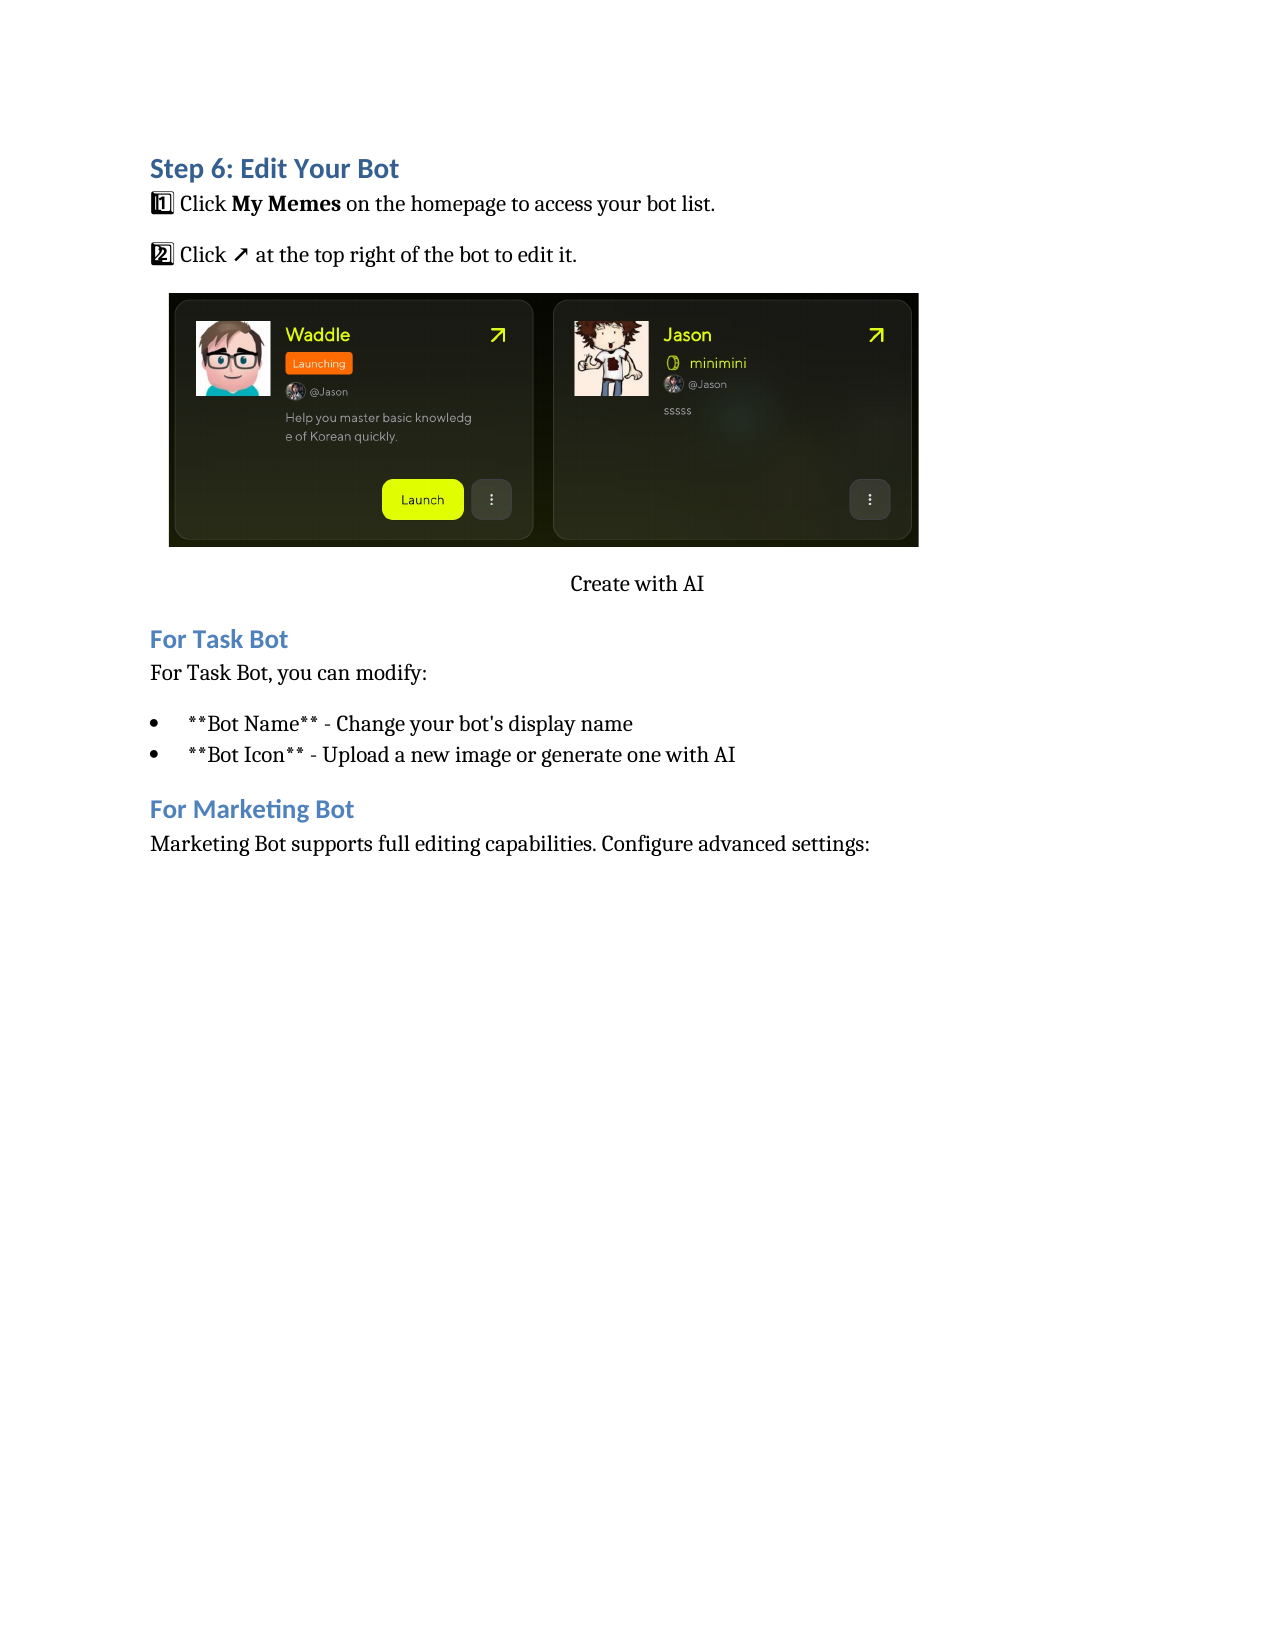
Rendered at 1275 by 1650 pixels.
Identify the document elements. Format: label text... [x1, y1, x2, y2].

text For Task Bot, you can modify: [150, 660, 1125, 686]
list **Bot Icon** - Upload a new image or generate one with AI [150, 741, 1125, 768]
picture [168, 293, 919, 547]
text Create with AI [150, 571, 1125, 597]
text 1️⃣ Click My Memes on the homepage to access your bot list. [150, 191, 1125, 217]
subtitle For Task Bot [150, 622, 1125, 655]
text 2️⃣ Click ↗ at the top right of the bot to edit it. [150, 242, 1125, 268]
subtitle Step 6: Edit Your Bot [150, 150, 1125, 186]
list **Bot Name** - Change your bot's display name [150, 711, 1125, 737]
subtitle For Marketing Bot [150, 792, 1125, 825]
text Marketing Bot supports full editing capabilities. Configure advanced settings: [150, 830, 1125, 857]
